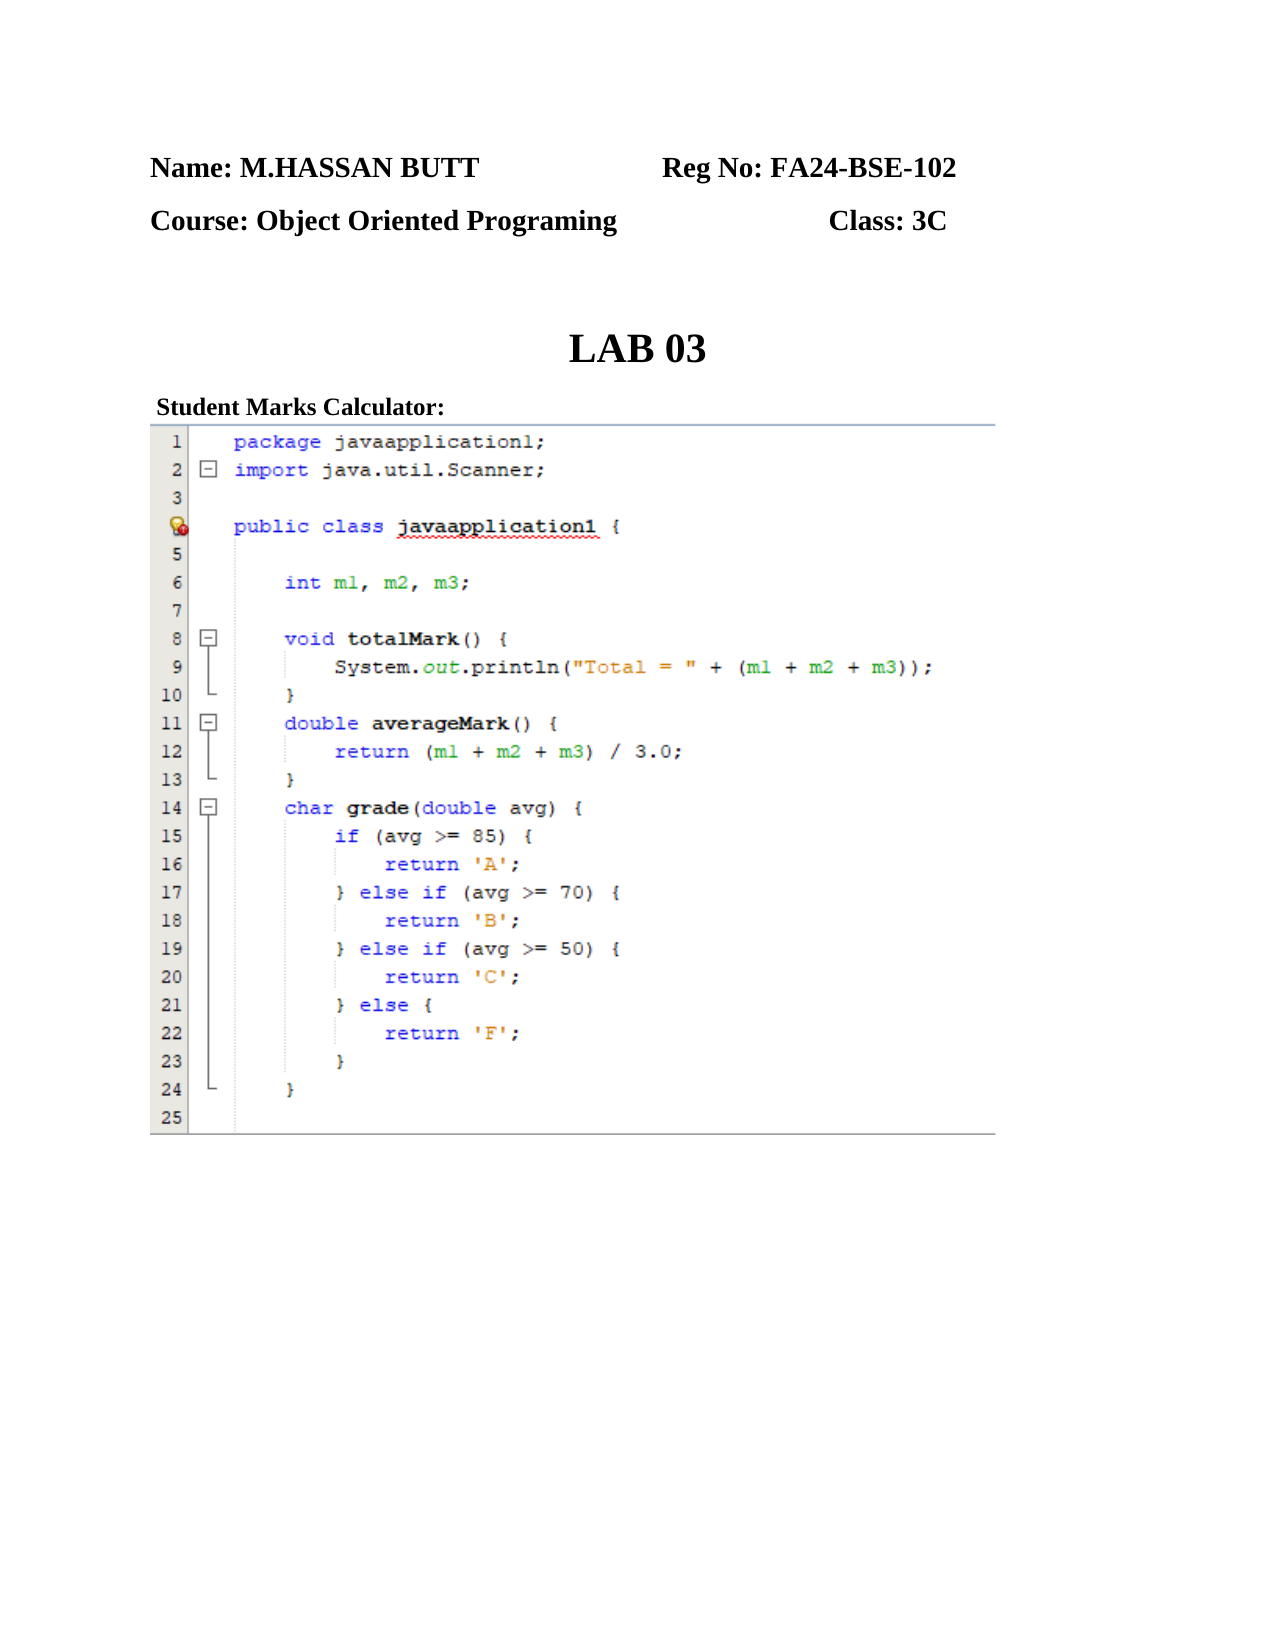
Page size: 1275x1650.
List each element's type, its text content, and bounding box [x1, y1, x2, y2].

text Course: Object Oriented Programing Class: 3C [150, 203, 1125, 236]
picture [150, 423, 996, 1135]
text LAB 03 [150, 324, 1125, 372]
text Name: M.HASSAN BUTT Reg No: FA24-BSE-102 [150, 150, 1125, 183]
